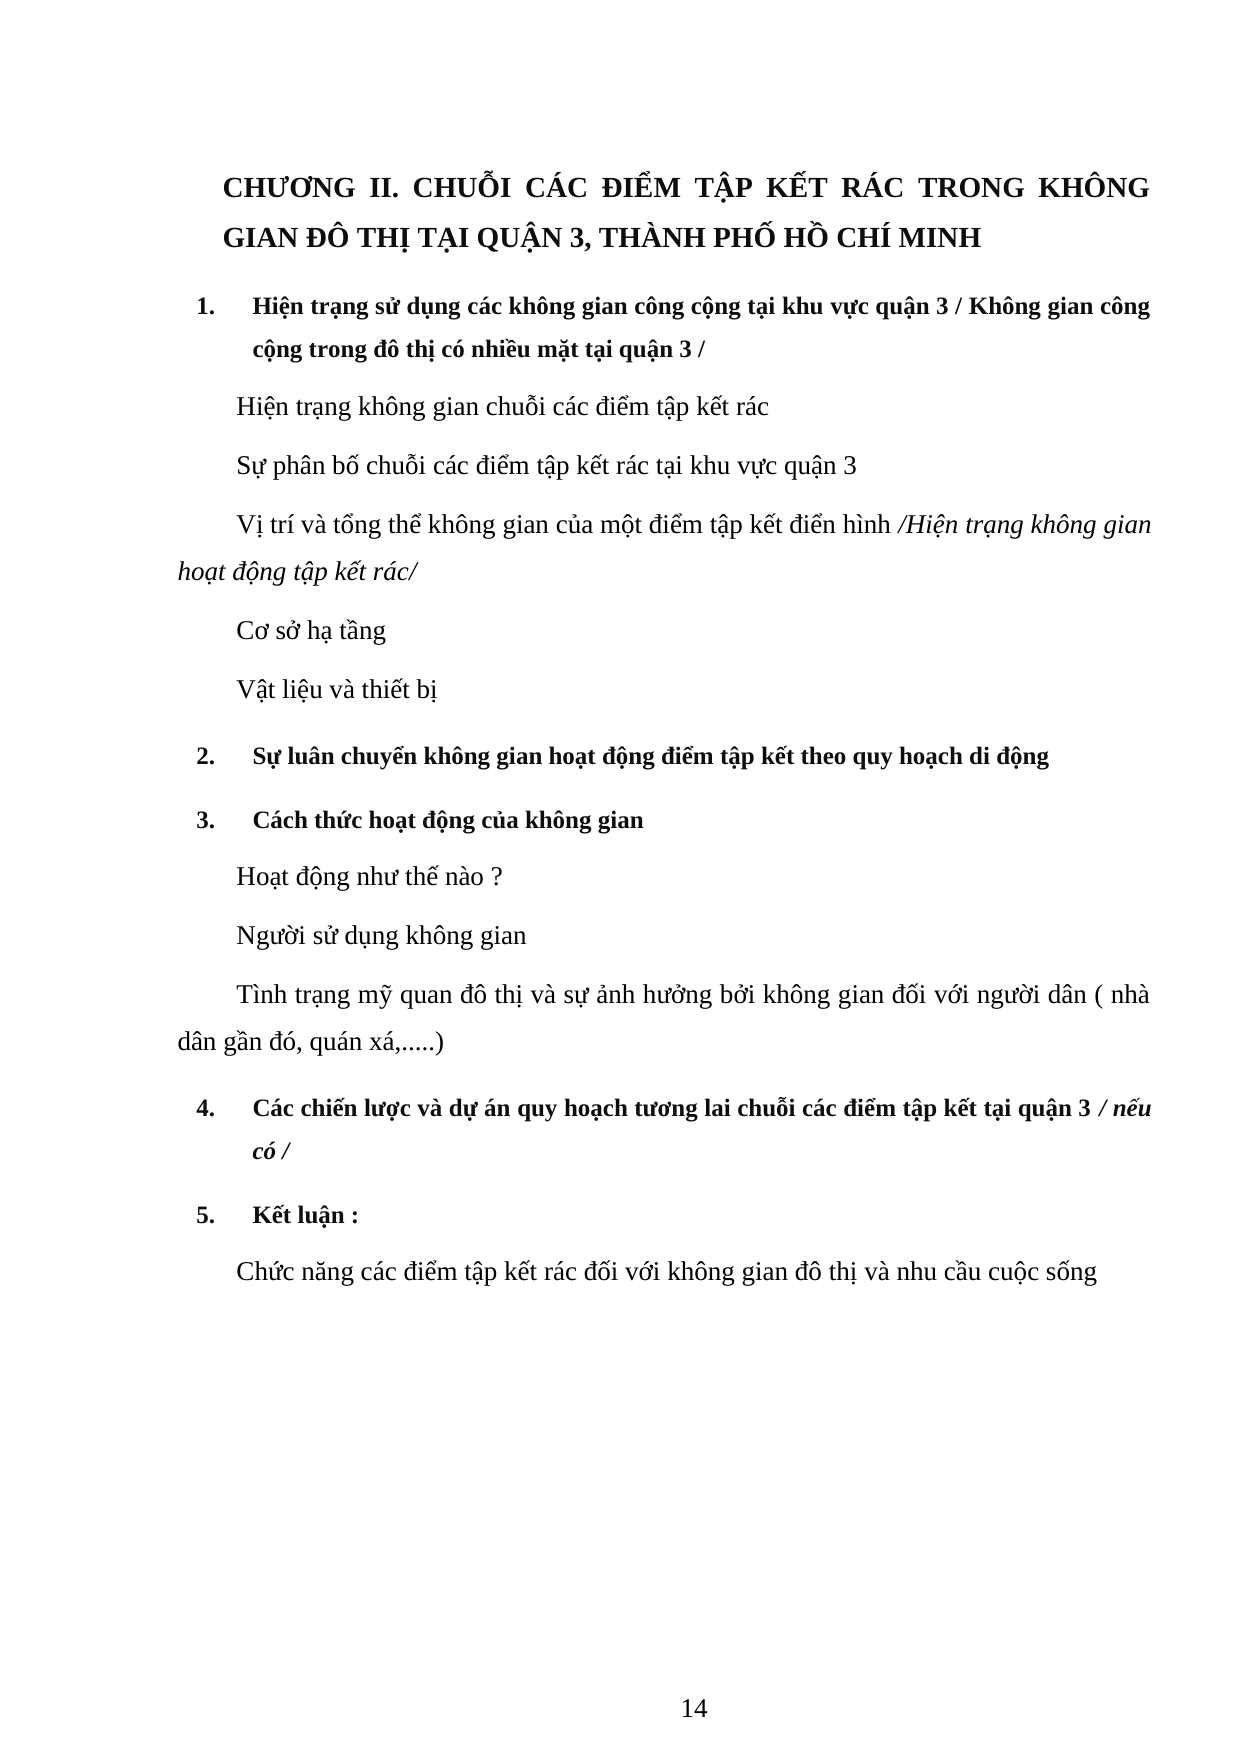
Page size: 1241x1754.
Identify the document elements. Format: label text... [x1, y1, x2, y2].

text Người sử dụng không gian [177, 919, 1152, 951]
subtitle CHƯƠNG II. CHUỖI CÁC ĐIỂM TẬP KẾT RÁC TRONG KHÔNG GIAN ĐÔ THỊ TẠI QUẬN 3, THÀNH PHỐ HỒ CHÍ MINH [222, 170, 1152, 253]
text Hoạt động như thế nào ? [177, 860, 1152, 891]
text Sự phân bố chuỗi các điểm tập kết rác tại khu vực quận 3 [177, 449, 1152, 480]
subtitle Sự luân chuyển không gian hoạt động điểm tập kết theo quy hoạch di động [215, 741, 1152, 769]
subtitle Các chiến lược và dự án quy hoạch tương lai chuỗi các điểm tập kết tại quận 3 / nếu có / [215, 1093, 1152, 1165]
text Vị trí và tổng thể không gian của một điểm tập kết điển hình /Hiện trạng không gian hoạt động tập kết rác/ [177, 508, 1152, 586]
text Chức năng các điểm tập kết rác đối với không gian đô thị và nhu cầu cuộc sống [177, 1256, 1152, 1287]
text Tình trạng mỹ quan đô thị và sự ảnh hưởng bởi không gian đối với người dân ( nhà dân gần đó, quán xá,.....) [177, 979, 1152, 1056]
text Vật liệu và thiết bị [177, 673, 1152, 704]
subtitle Hiện trạng sử dụng các không gian công cộng tại khu vực quận 3 / Không gian công cộng trong đô thị có nhiều mặt tại quận 3 / [215, 291, 1152, 363]
subtitle Kết luận : [215, 1200, 1152, 1229]
subtitle Cách thức hoạt động của không gian [215, 805, 1152, 833]
text Hiện trạng không gian chuỗi các điểm tập kết rác [177, 390, 1152, 421]
text Cơ sở hạ tầng [177, 614, 1152, 645]
